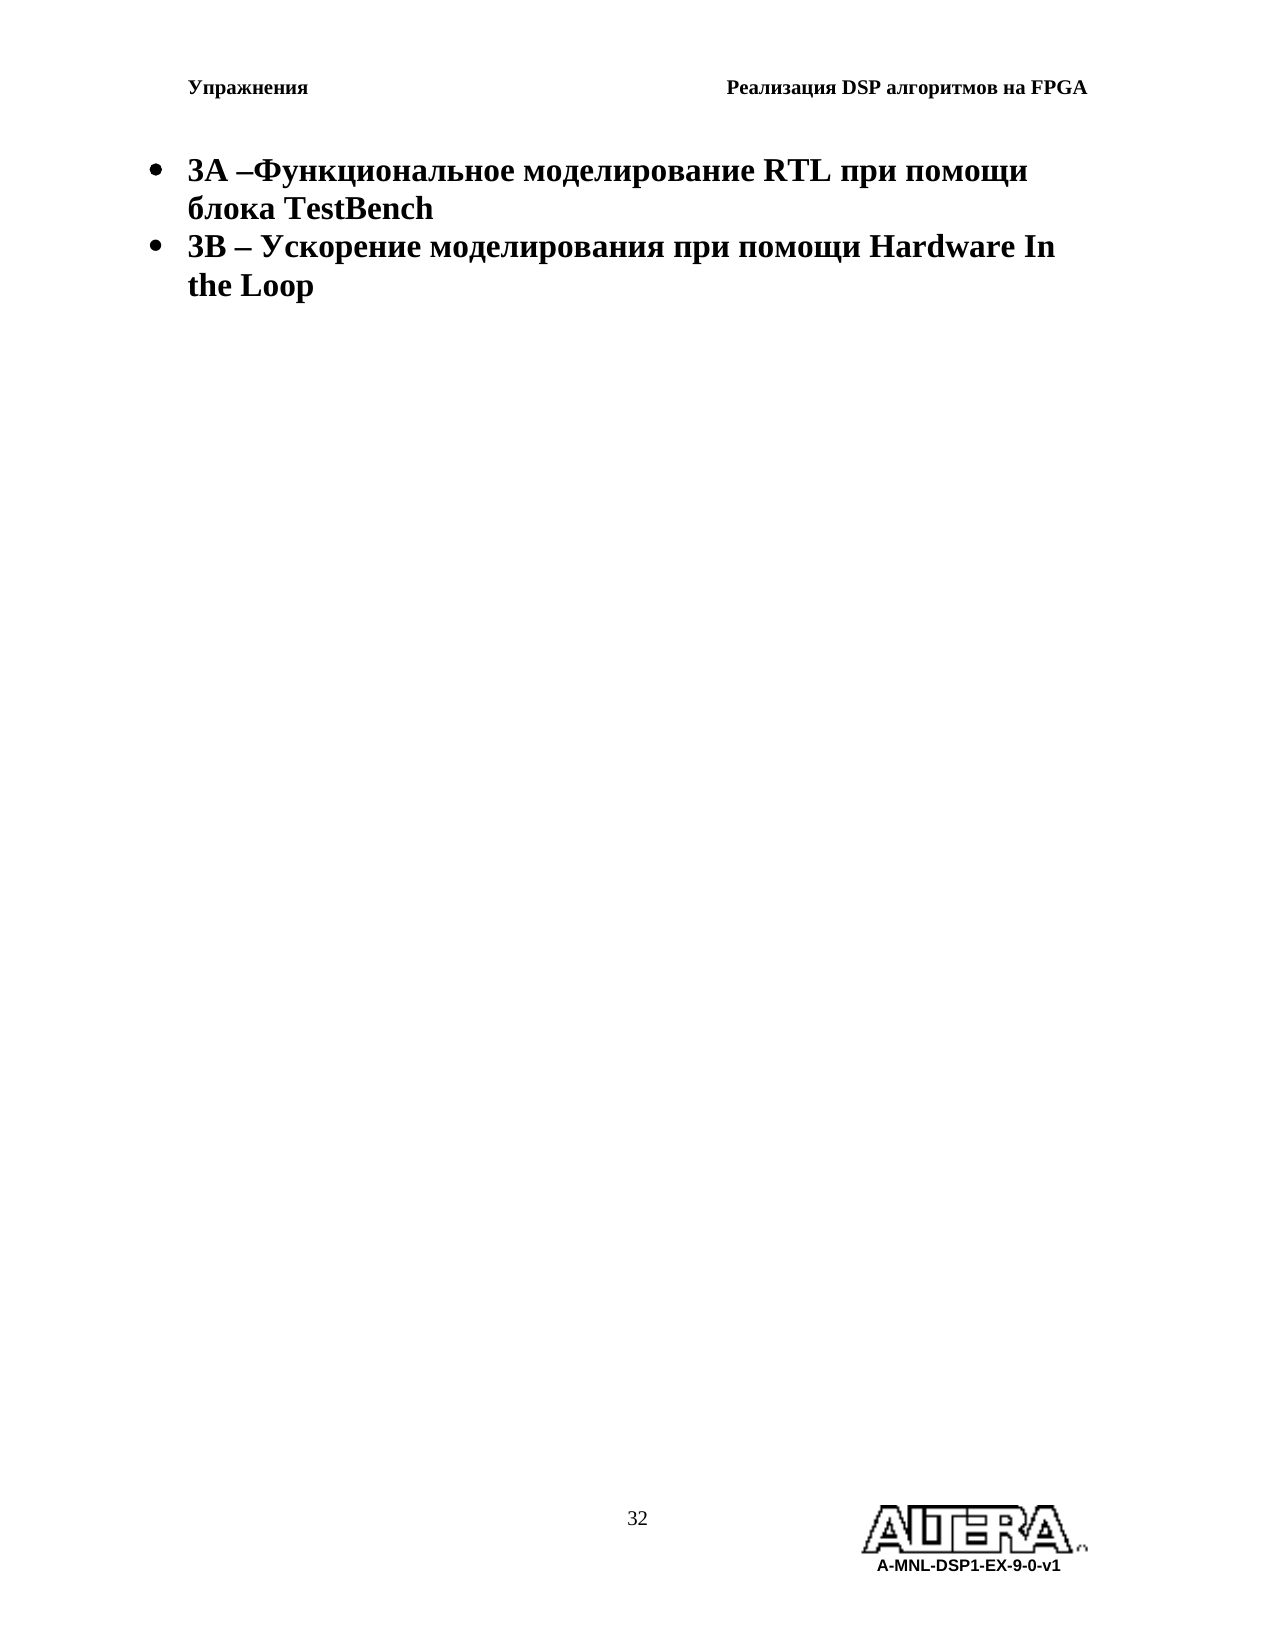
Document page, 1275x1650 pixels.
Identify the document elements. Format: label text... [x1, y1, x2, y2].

list 3B – Ускорение моделирования при помощи Hardware In the Loop [150, 227, 1087, 303]
list 3A –Функциональное моделирование RTL при помощи блока TestBench [150, 150, 1087, 227]
